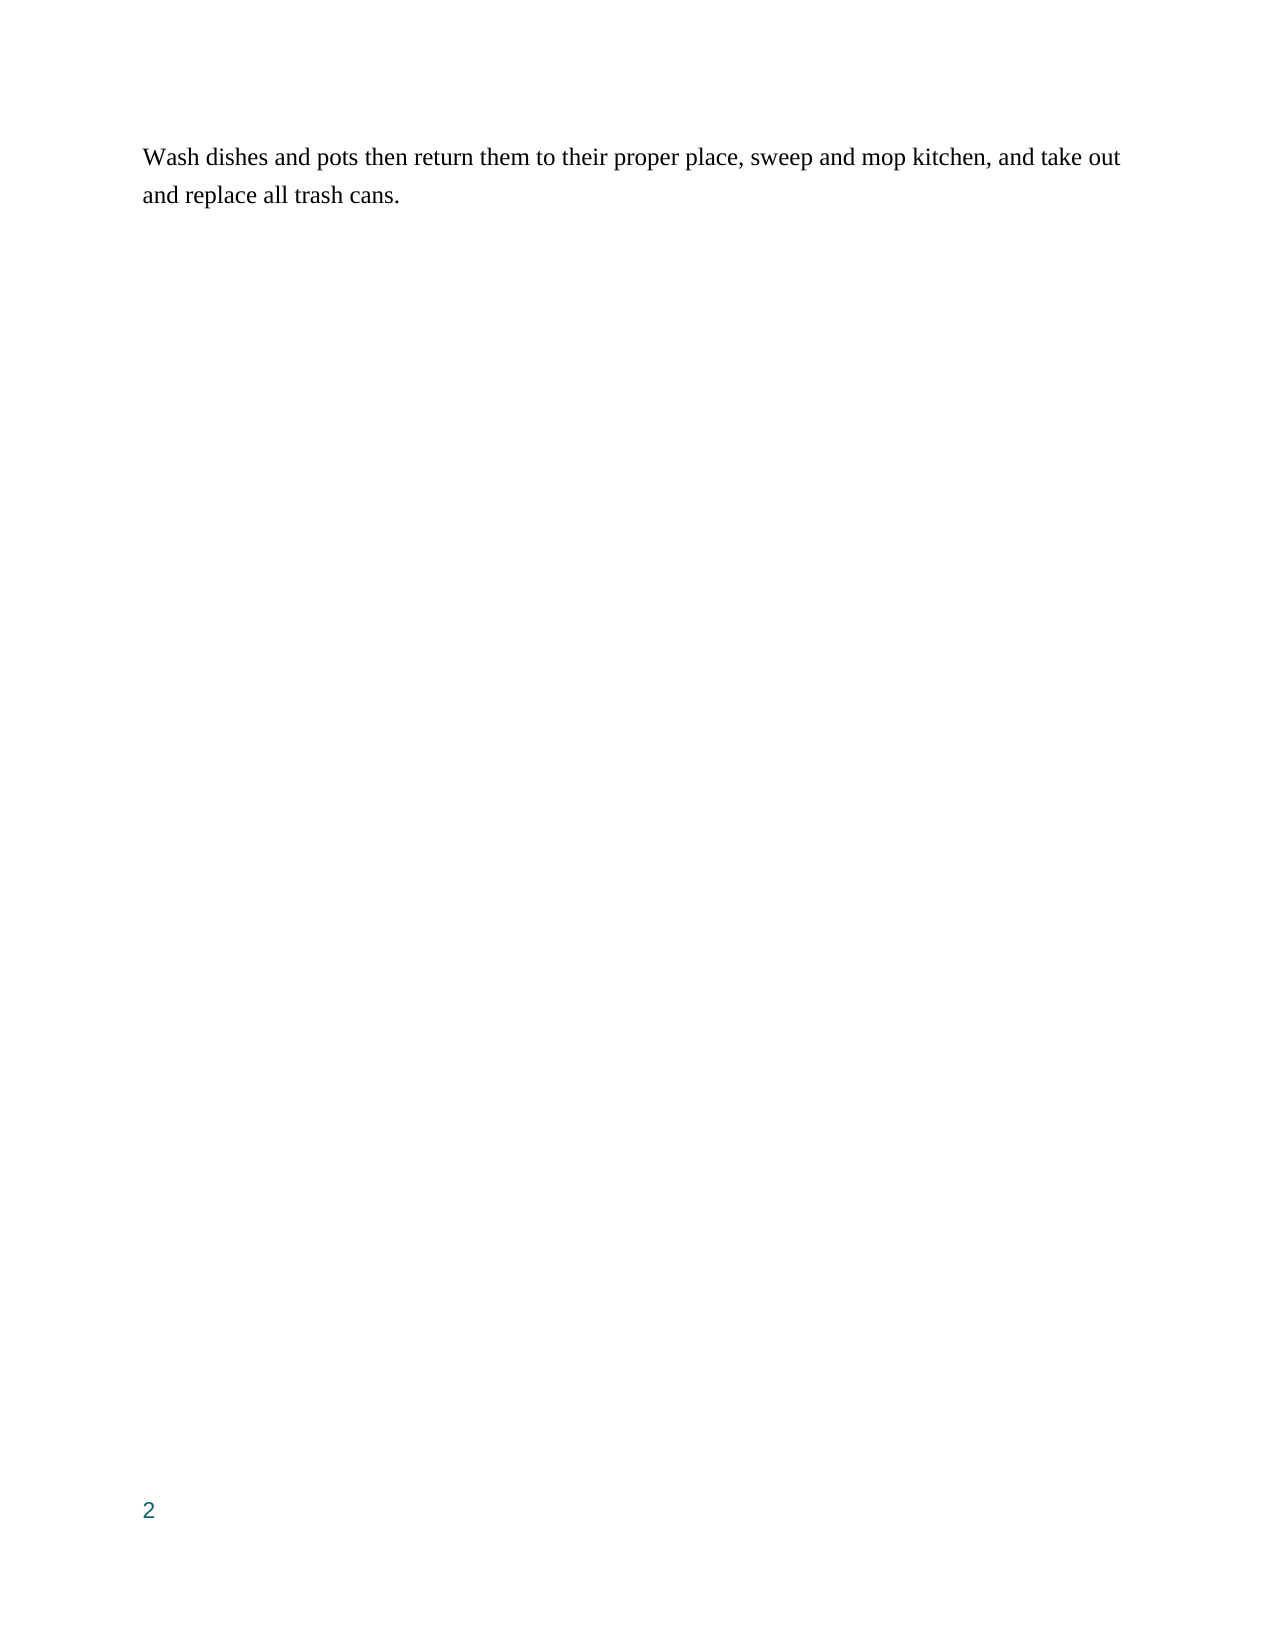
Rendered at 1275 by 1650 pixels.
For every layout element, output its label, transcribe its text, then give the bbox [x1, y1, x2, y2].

text Wash dishes and pots then return them to their proper place, sweep and mop kitchen, and take out and replace all trash cans. [142, 142, 1132, 208]
